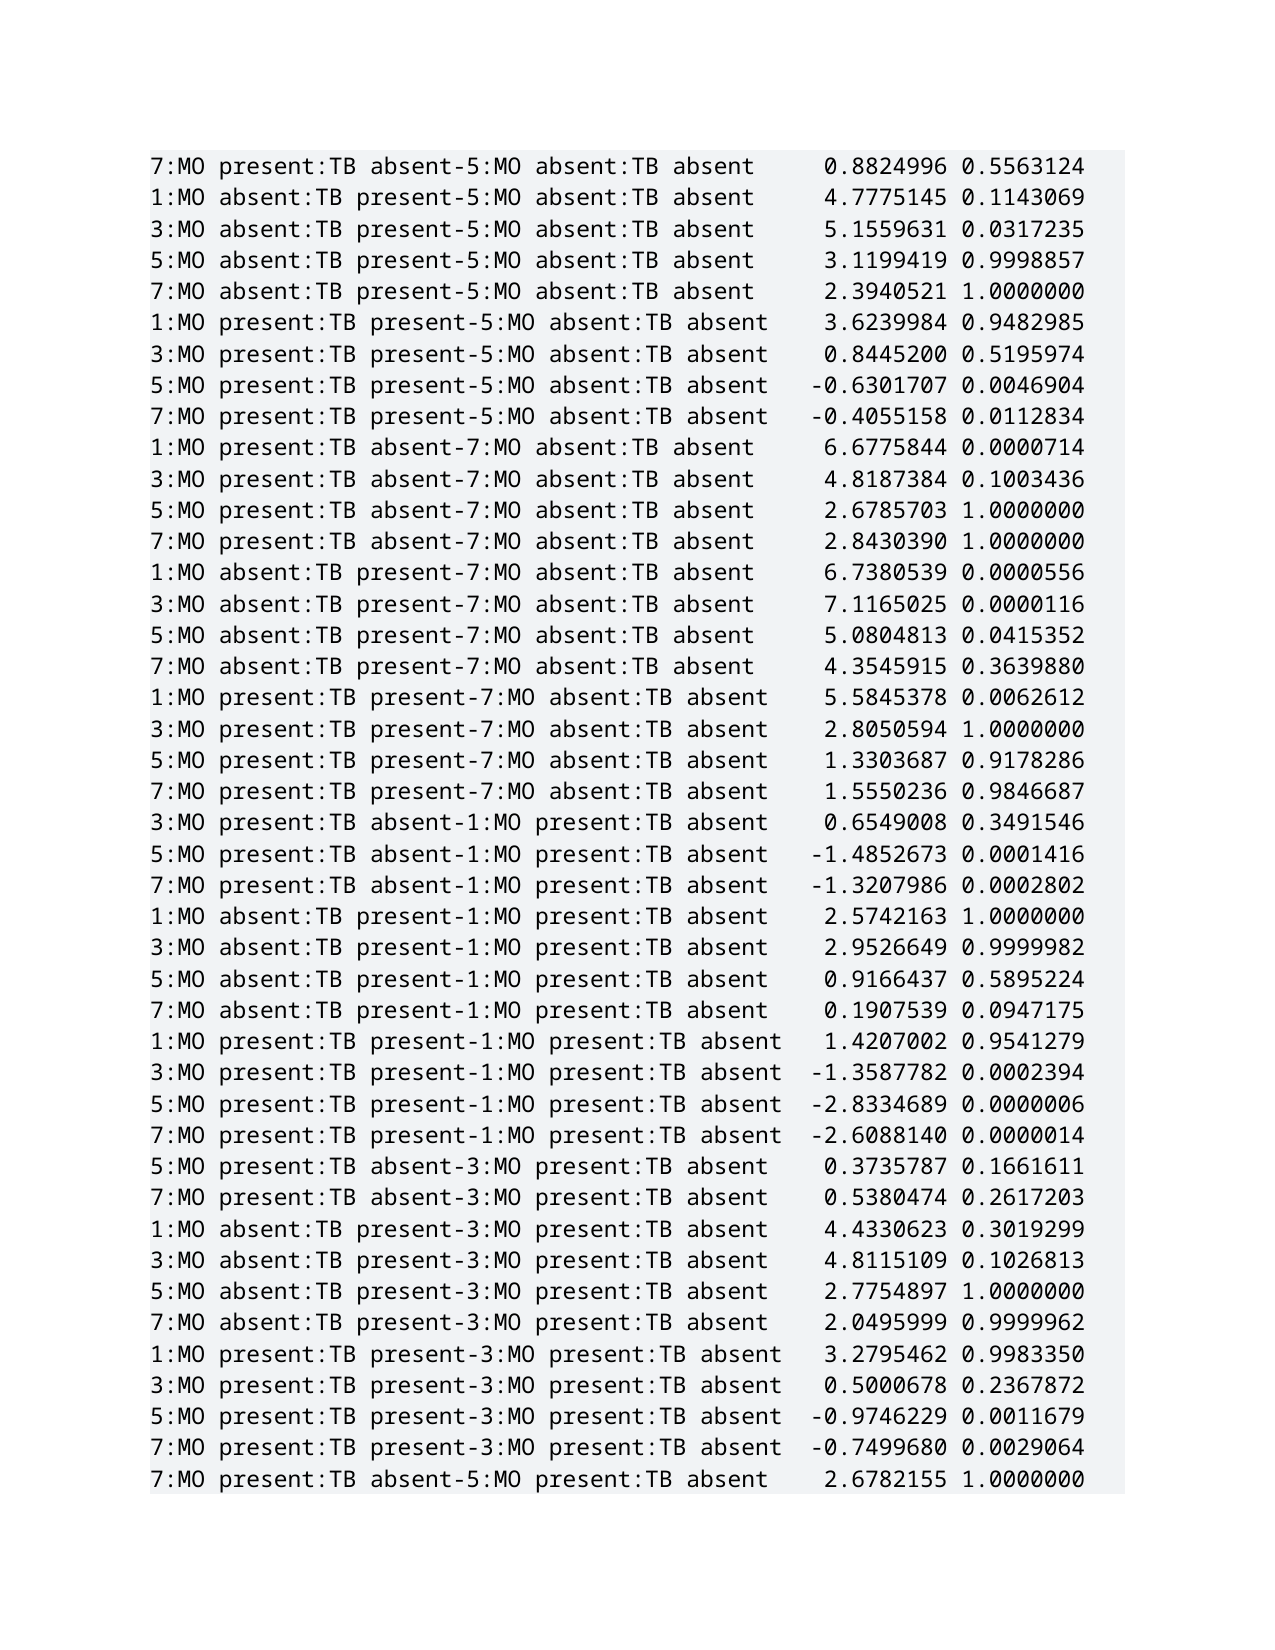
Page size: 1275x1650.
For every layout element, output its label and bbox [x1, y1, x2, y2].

text [150, 150, 1125, 1494]
